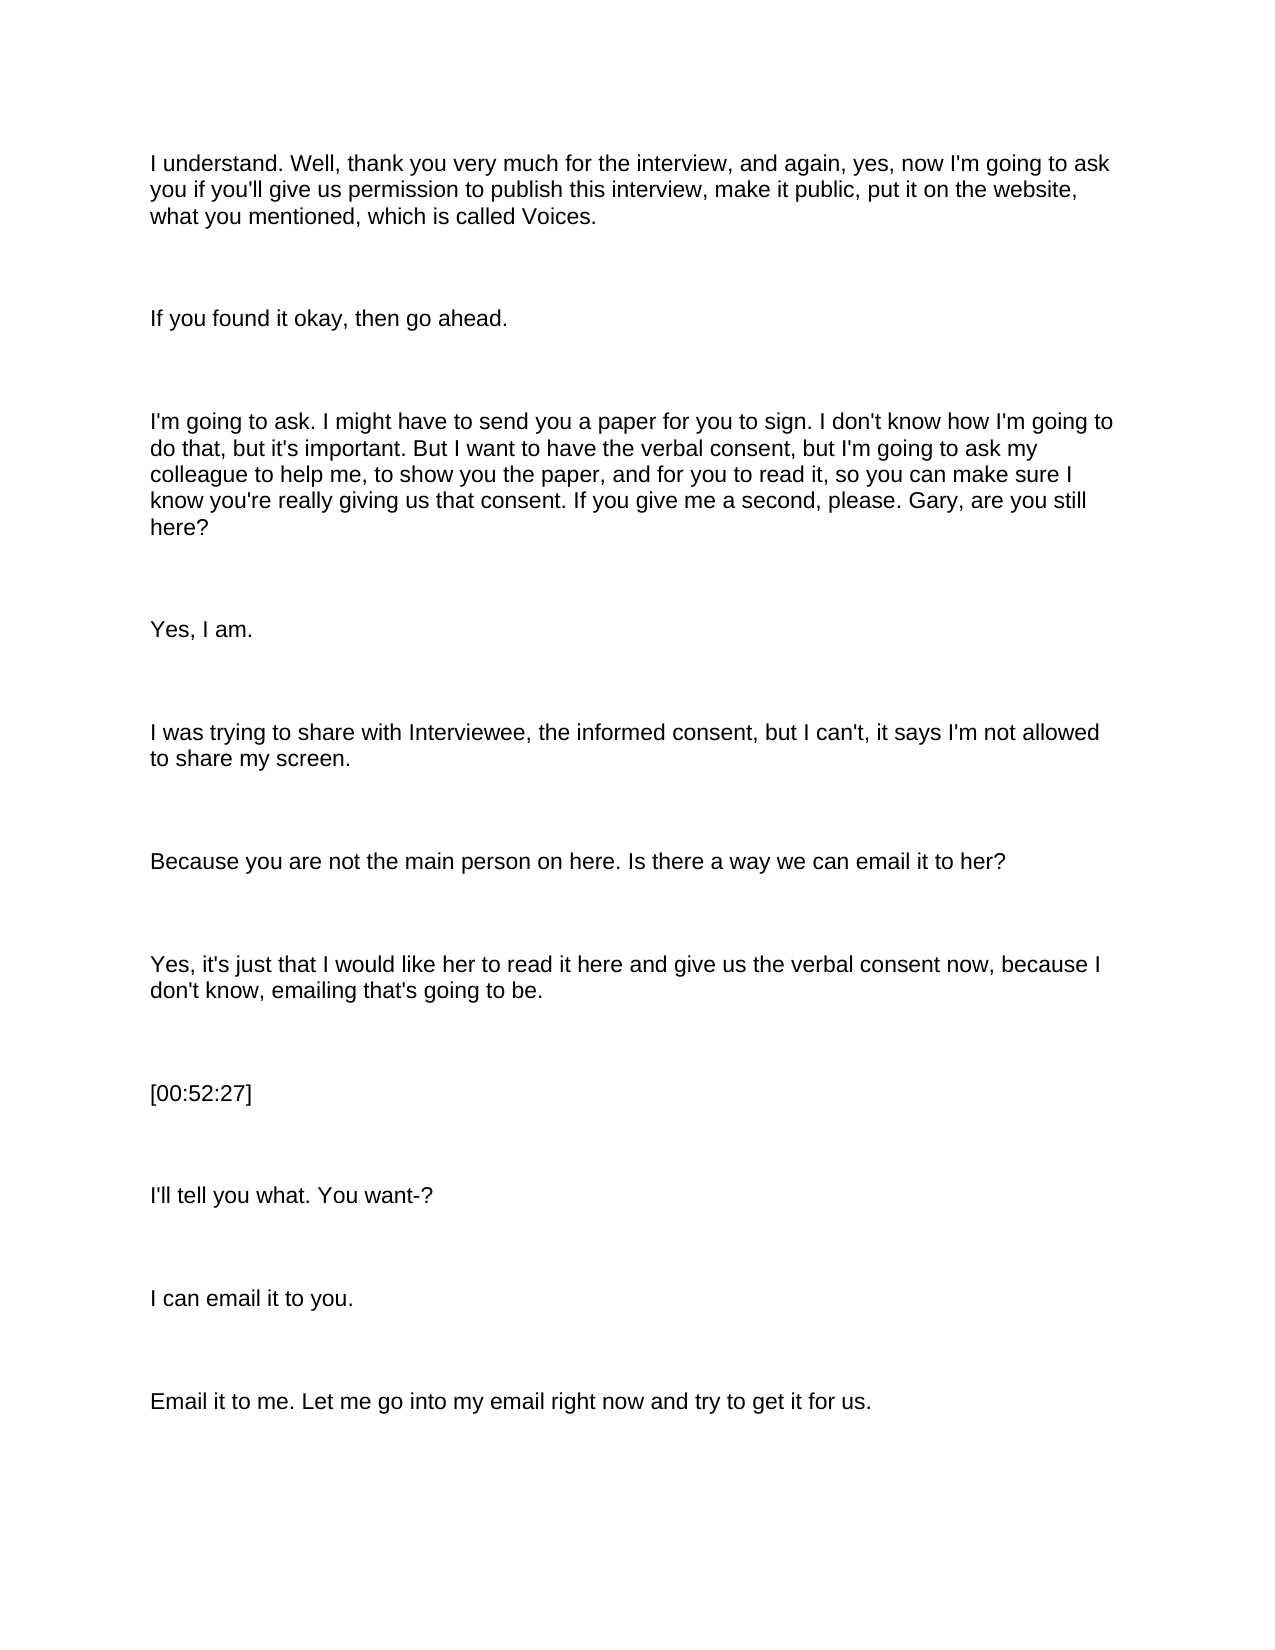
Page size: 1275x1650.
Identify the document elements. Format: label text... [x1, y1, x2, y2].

text If you found it okay, then go ahead. [150, 305, 1125, 332]
text Because you are not the main person on here. Is there a way we can email it to her? [150, 848, 1125, 874]
text Yes, I am. [150, 616, 1125, 643]
text I can email it to you. [150, 1285, 1125, 1312]
text Email it to me. Let me go into my email right now and try to get it for us. [150, 1388, 1125, 1414]
text [00:52:27] [150, 1080, 1125, 1106]
text I'm going to ask. I might have to send you a paper for you to sign. I don't know how I'm going to do that, but it's important. But I want to have the verbal consent, but I'm going to ask my colleague to help me, to show you the paper, and for you to read it, so you can make sure I know you're really giving us that consent. If you give me a second, please. Gary, are you still here? [150, 408, 1125, 540]
text I understand. Well, thank you very much for the interview, and again, yes, now I'm going to ask you if you'll give us permission to publish this interview, make it public, put it on the website, what you mentioned, which is called Voices. [150, 150, 1125, 229]
text Yes, it's just that I would like her to read it here and give us the verbal consent now, because I don't know, emailing that's going to be. [150, 951, 1125, 1003]
text I'll tell you what. You want-? [150, 1182, 1125, 1209]
text I was trying to share with Interviewee, the informed consent, but I can't, it says I'm not allowed to share my screen. [150, 719, 1125, 772]
